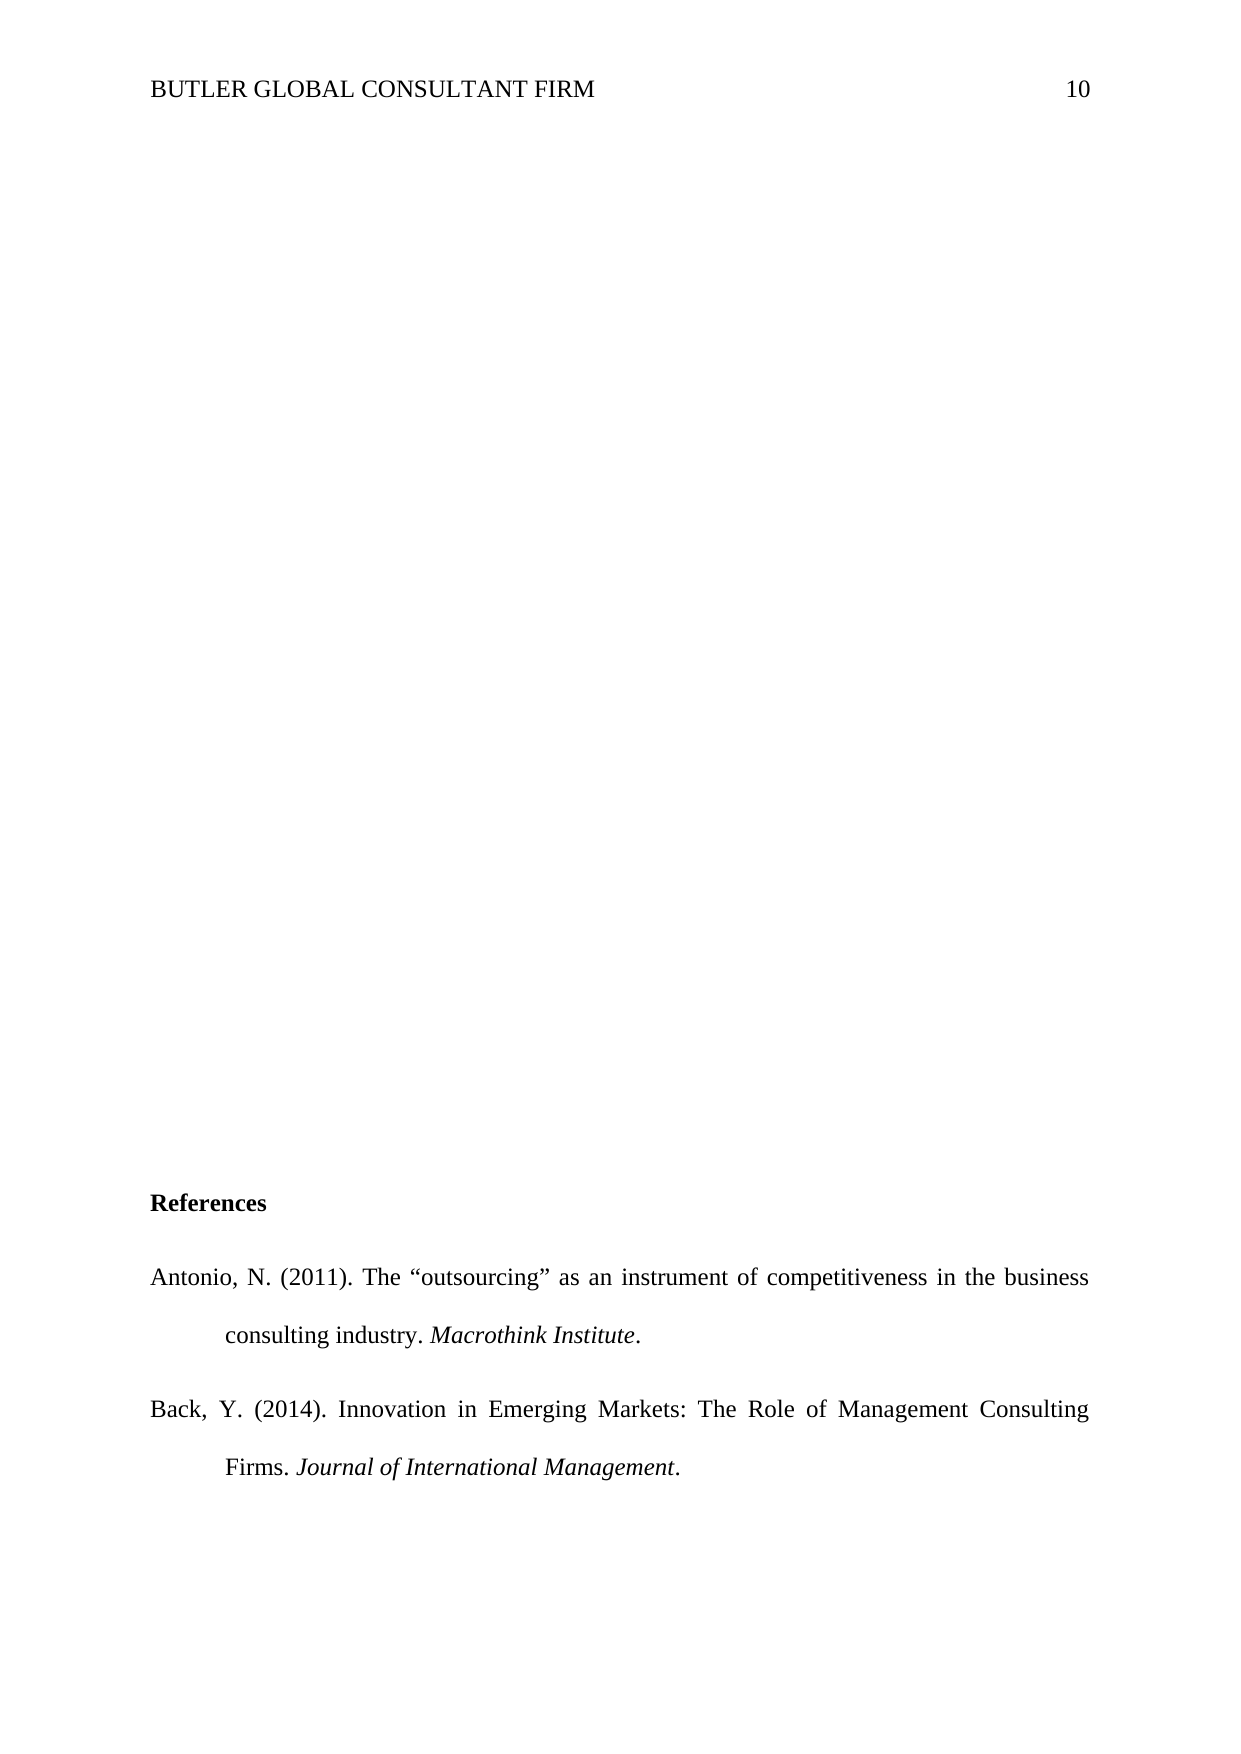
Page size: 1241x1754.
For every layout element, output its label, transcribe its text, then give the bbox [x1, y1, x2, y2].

text References [150, 1188, 1090, 1217]
